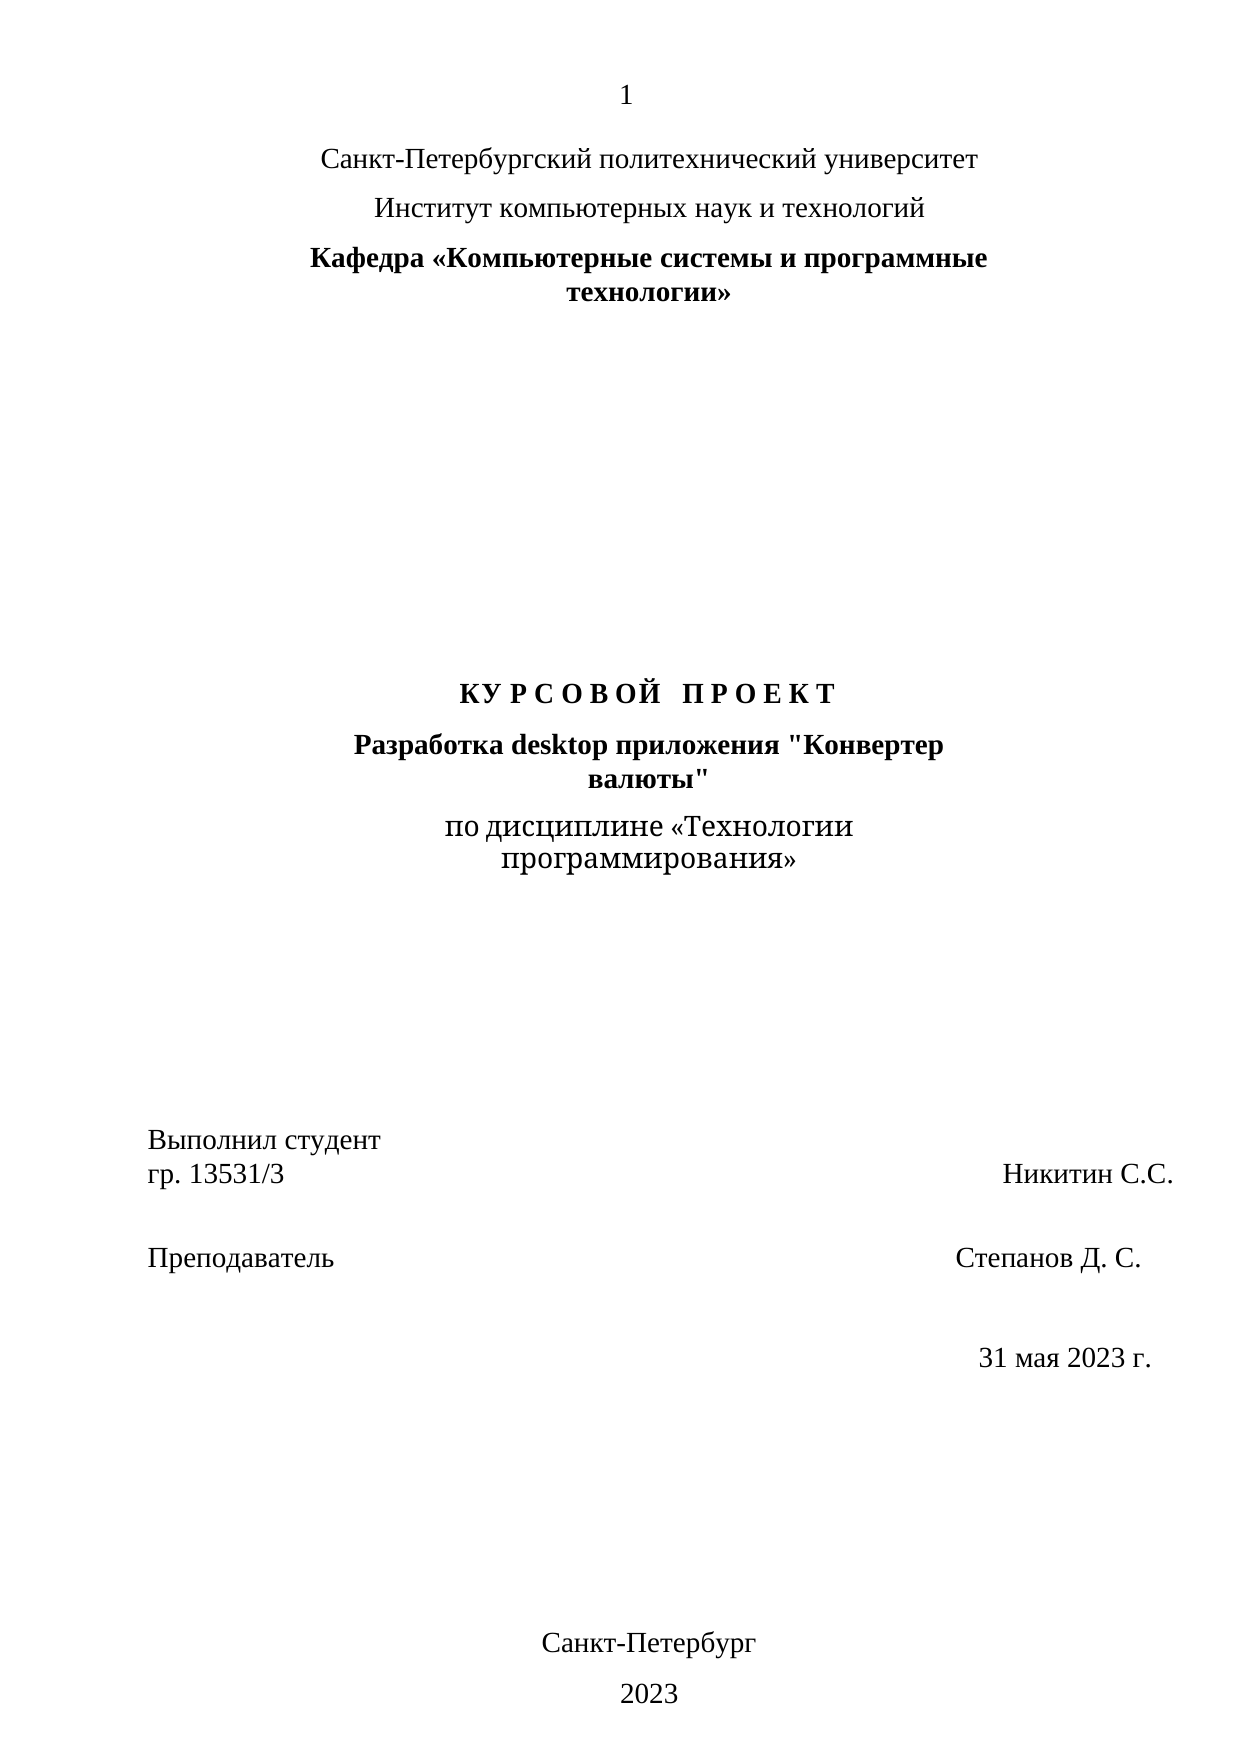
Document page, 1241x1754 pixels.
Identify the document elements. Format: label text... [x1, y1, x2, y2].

text Преподаватель Степанов Д. С. [147, 1240, 1180, 1273]
text Разработка desktop приложения "Конвертер валюты" [317, 727, 980, 794]
text 31 мая 2023 г. [21, 1340, 1152, 1374]
text Санкт-Петербургский политехнический университет Институт компьютерных наук и технологий [318, 141, 981, 224]
text КУ Р С О В ОЙ П Р О Е К Т [313, 677, 980, 710]
text Кафедра «Компьютерные системы и программные технологии» [223, 241, 1074, 308]
text Санкт-Петербург [317, 1625, 980, 1659]
text Выполнил студент [147, 1122, 1180, 1156]
text гр. 13531/3 Никитин С.С. [147, 1156, 1180, 1189]
text 1 [72, 77, 1180, 111]
text по дисциплине «Технологии программирования» [317, 811, 980, 876]
text 2023 [317, 1676, 980, 1709]
